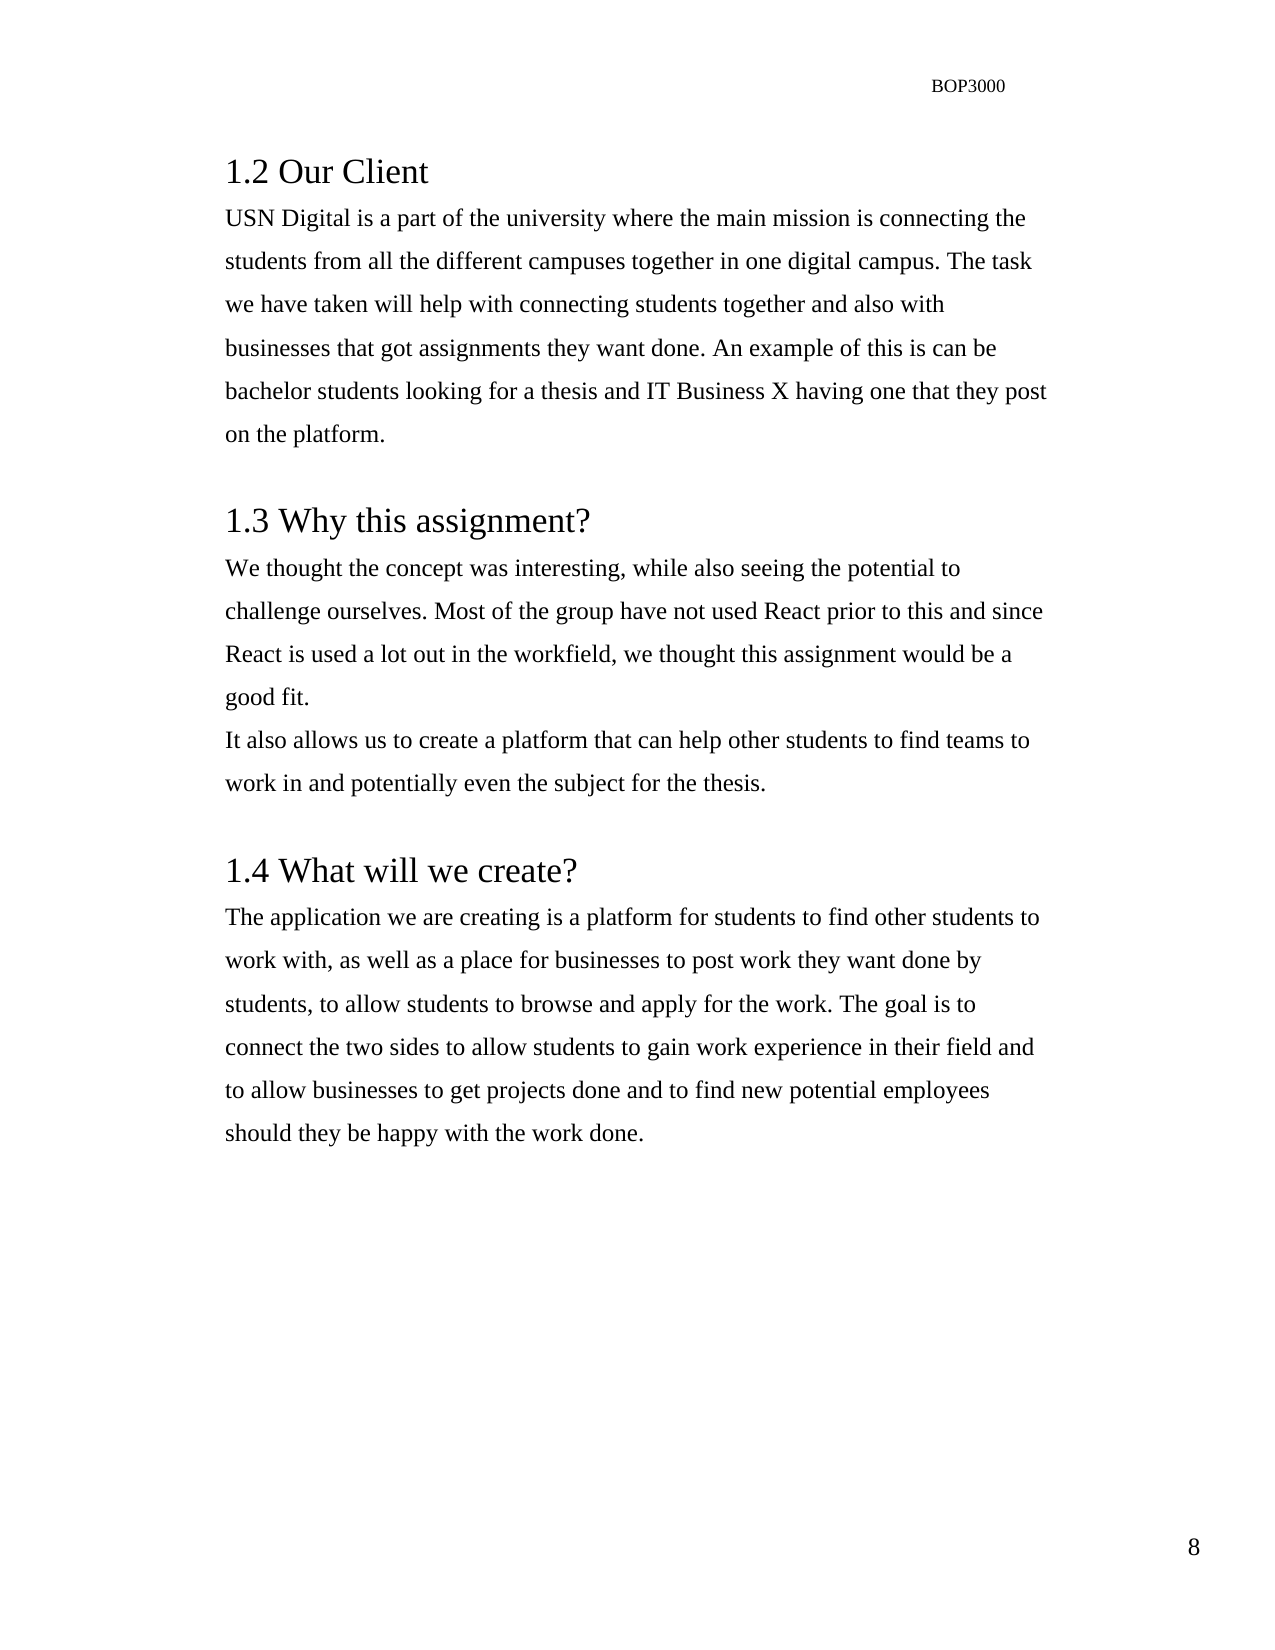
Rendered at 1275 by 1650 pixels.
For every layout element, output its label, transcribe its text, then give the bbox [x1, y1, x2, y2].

text USN Digital is a part of the university where the main mission is connecting the students from all the different campuses together in one digital campus. The task we have taken will help with connecting students together and also with businesses that got assignments they want done. An example of this is can be bachelor students looking for a thesis and IT Business X having one that they post on the platform. [225, 203, 1050, 448]
text We thought the concept was interesting, while also seeing the potential to challenge ourselves. Most of the group have not used React prior to this and since React is used a lot out in the workfield, we thought this assignment would be a good fit. [225, 553, 1050, 711]
text It also allows us to create a platform that can help other students to find teams to work in and potentially even the subject for the thesis. [225, 725, 1050, 797]
subtitle 1.3 Why this assignment? [225, 499, 1050, 540]
text The application we are creating is a platform for students to find other students to work with, as well as a place for businesses to post work they want done by students, to allow students to browse and apply for the work. The goal is to connect the two sides to allow students to gain work experience in their field and to allow businesses to get projects done and to find new potential employees should they be happy with the work done. [225, 902, 1050, 1147]
subtitle 1.2 Our Client [225, 150, 1050, 191]
subtitle 1.4 What will we create? [225, 849, 1050, 890]
